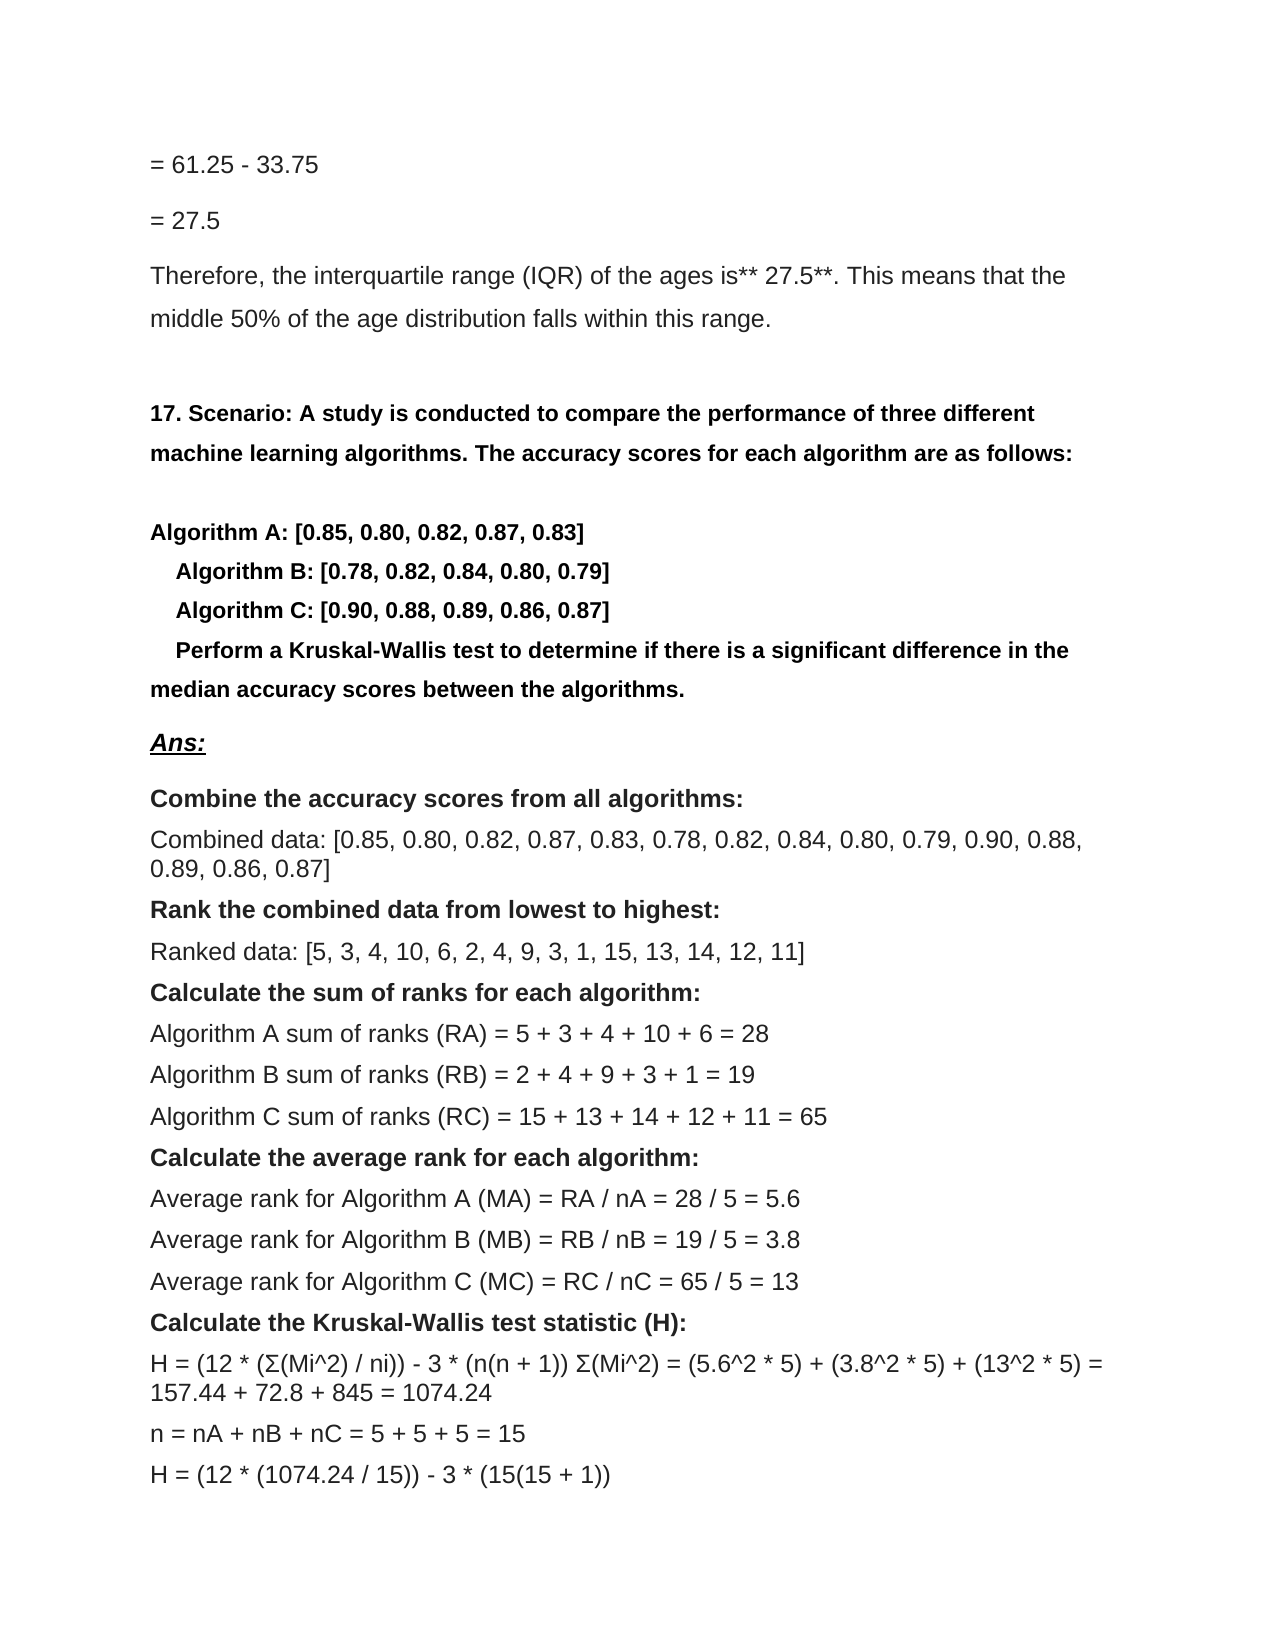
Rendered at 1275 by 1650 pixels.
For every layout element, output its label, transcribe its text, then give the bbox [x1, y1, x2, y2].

text H = (12 * (Σ(Mi^2) / ni)) - 3 * (n(n + 1)) Σ(Mi^2) = (5.6^2 * 5) + (3.8^2 * 5) + (13^2 * 5) = 157.44 + 72.8 + 845 = 1074.24 [150, 1349, 1125, 1406]
text Calculate the average rank for each algorithm: [150, 1143, 1125, 1171]
text Average rank for Algorithm C (MC) = RC / nC = 65 / 5 = 13 [150, 1266, 1125, 1295]
text Algorithm B: [0.78, 0.82, 0.84, 0.80, 0.79] [150, 558, 1125, 584]
text Average rank for Algorithm A (MA) = RA / nA = 28 / 5 = 5.6 [150, 1184, 1125, 1213]
text Algorithm A sum of ranks (RA) = 5 + 3 + 4 + 10 + 6 = 28 [150, 1019, 1125, 1048]
text Calculate the sum of ranks for each algorithm: [150, 978, 1125, 1006]
text Ranked data: [5, 3, 4, 10, 6, 2, 4, 9, 3, 1, 15, 13, 14, 12, 11] [150, 936, 1125, 965]
text Combine the accuracy scores from all algorithms: [150, 784, 1125, 813]
text Algorithm A: [0.85, 0.80, 0.82, 0.87, 0.83] [150, 518, 1125, 545]
text Calculate the Kruskal-Wallis test statistic (H): [150, 1308, 1125, 1336]
text = 61.25 - 33.75 [150, 150, 1125, 179]
text Algorithm B sum of ranks (RB) = 2 + 4 + 9 + 3 + 1 = 19 [150, 1060, 1125, 1089]
text Rank the combined data from lowest to highest: [150, 895, 1125, 924]
text Combined data: [0.85, 0.80, 0.82, 0.87, 0.83, 0.78, 0.82, 0.84, 0.80, 0.79, 0.90, 0.88, 0.89, 0.86, 0.87] [150, 825, 1125, 883]
text H = (12 * (1074.24 / 15)) - 3 * (15(15 + 1)) [150, 1460, 1125, 1489]
text n = nA + nB + nC = 5 + 5 + 5 = 15 [150, 1419, 1125, 1448]
text Therefore, the interquartile range (IQR) of the ages is** 27.5**. This means that the middle 50% of the age distribution falls within this range. [150, 261, 1125, 333]
text Perform a Kruskal-Wallis test to determine if there is a significant difference in the median accuracy scores between the algorithms. [150, 637, 1125, 703]
text 17. Scenario: A study is conducted to compare the performance of three different machine learning algorithms. The accuracy scores for each algorithm are as follows: [150, 400, 1125, 466]
text Algorithm C: [0.90, 0.88, 0.89, 0.86, 0.87] [150, 597, 1125, 624]
text Algorithm C sum of ranks (RC) = 15 + 13 + 14 + 12 + 11 = 65 [150, 1101, 1125, 1130]
text Ans: [150, 728, 1125, 757]
text Average rank for Algorithm B (MB) = RB / nB = 19 / 5 = 3.8 [150, 1225, 1125, 1254]
text = 27.5 [150, 206, 1125, 234]
